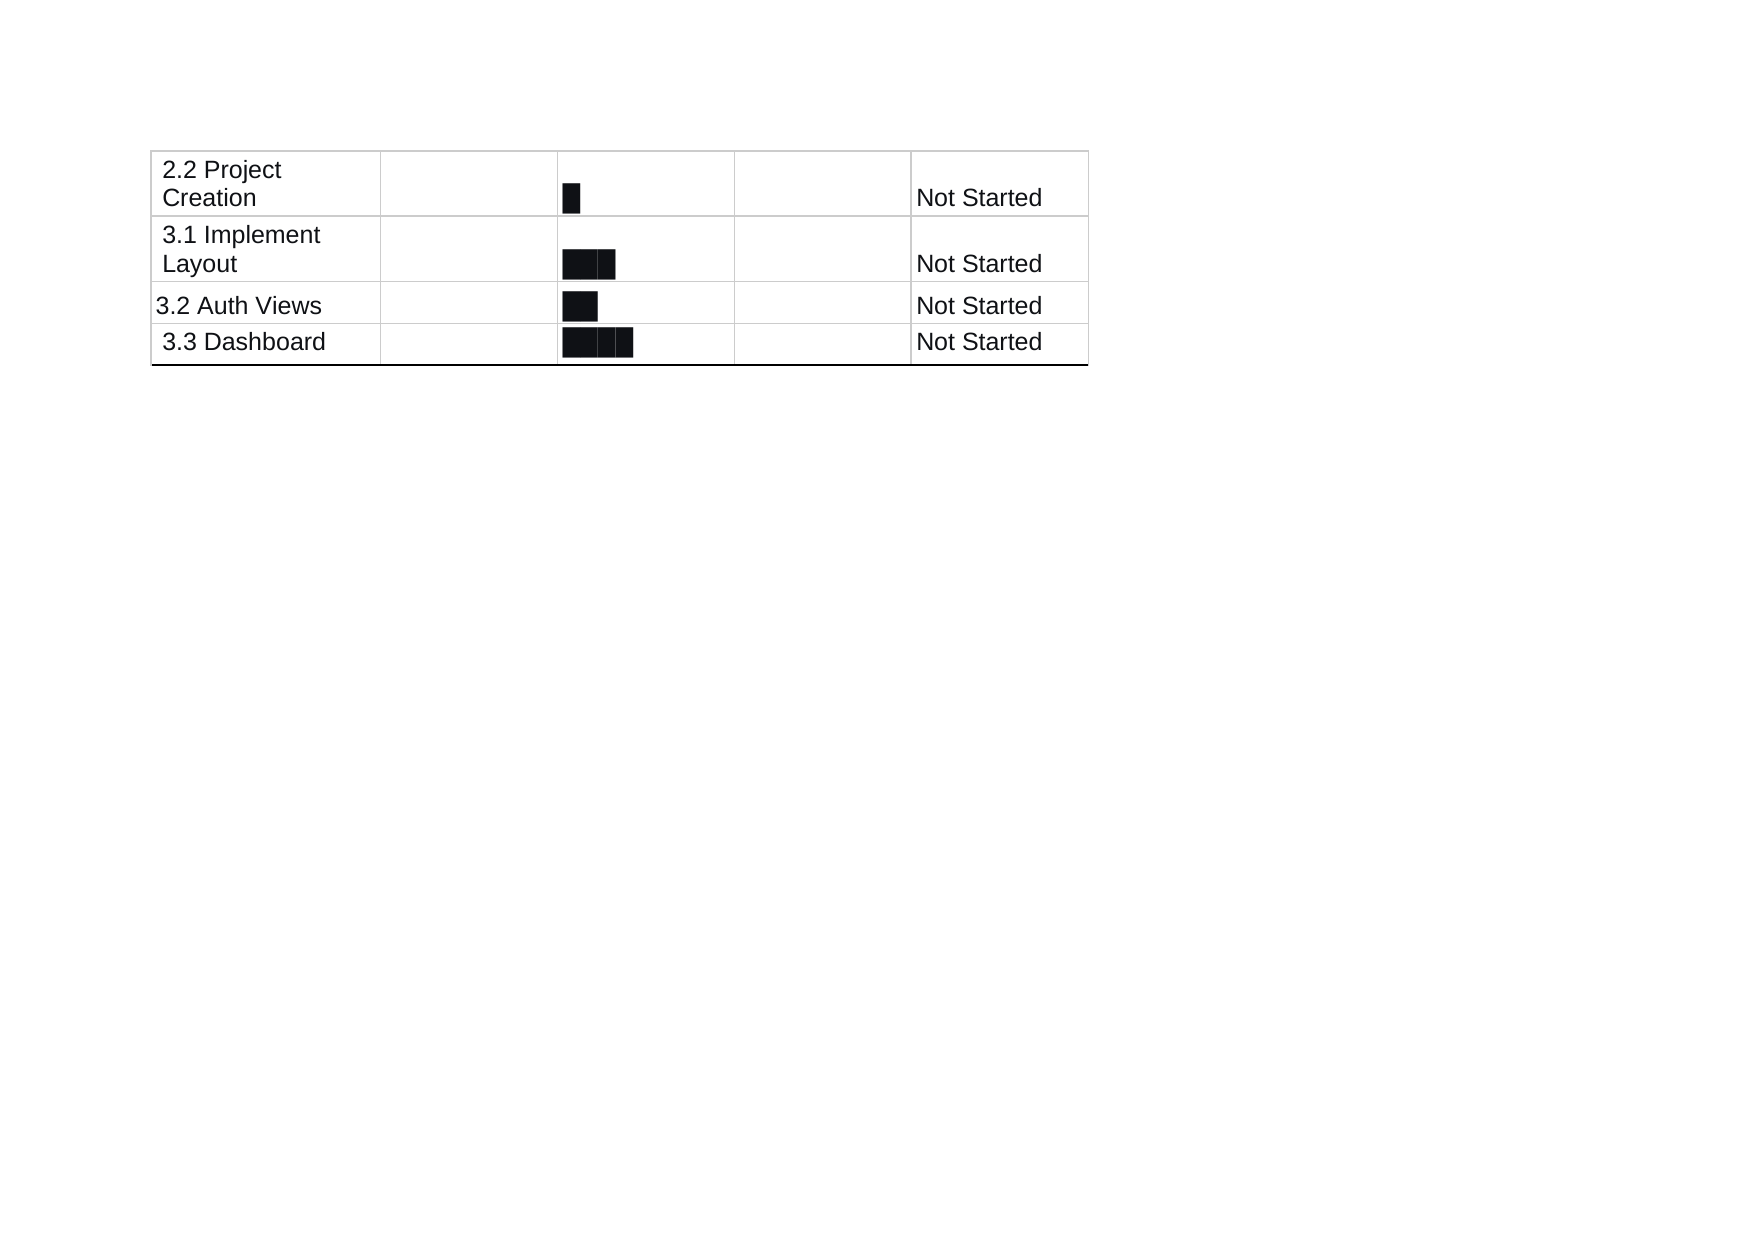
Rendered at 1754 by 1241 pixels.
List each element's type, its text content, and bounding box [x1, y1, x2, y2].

table_cell [735, 152, 910, 215]
table_cell [735, 282, 910, 322]
table_cell ██ [558, 282, 734, 322]
table_cell Not Started [912, 324, 1088, 364]
table_cell [735, 324, 910, 364]
table_cell 2.2 Project Creation [152, 152, 380, 215]
table_cell [381, 152, 557, 215]
table_cell [381, 324, 557, 364]
table_cell [735, 217, 910, 281]
table_cell 3.3 Dashboard Views [152, 324, 380, 364]
table_cell ████ [558, 324, 734, 364]
table_cell [381, 217, 557, 281]
table_cell Not Started [912, 282, 1088, 322]
table_cell Not Started [912, 217, 1088, 281]
table_cell 3.1 Implement Layout [152, 217, 380, 281]
table_cell 3.2 Auth Views [152, 282, 380, 322]
table_cell Not Started [912, 152, 1088, 215]
table_cell █ [558, 152, 734, 215]
table_cell [381, 282, 557, 322]
table_cell ███ [558, 217, 734, 281]
